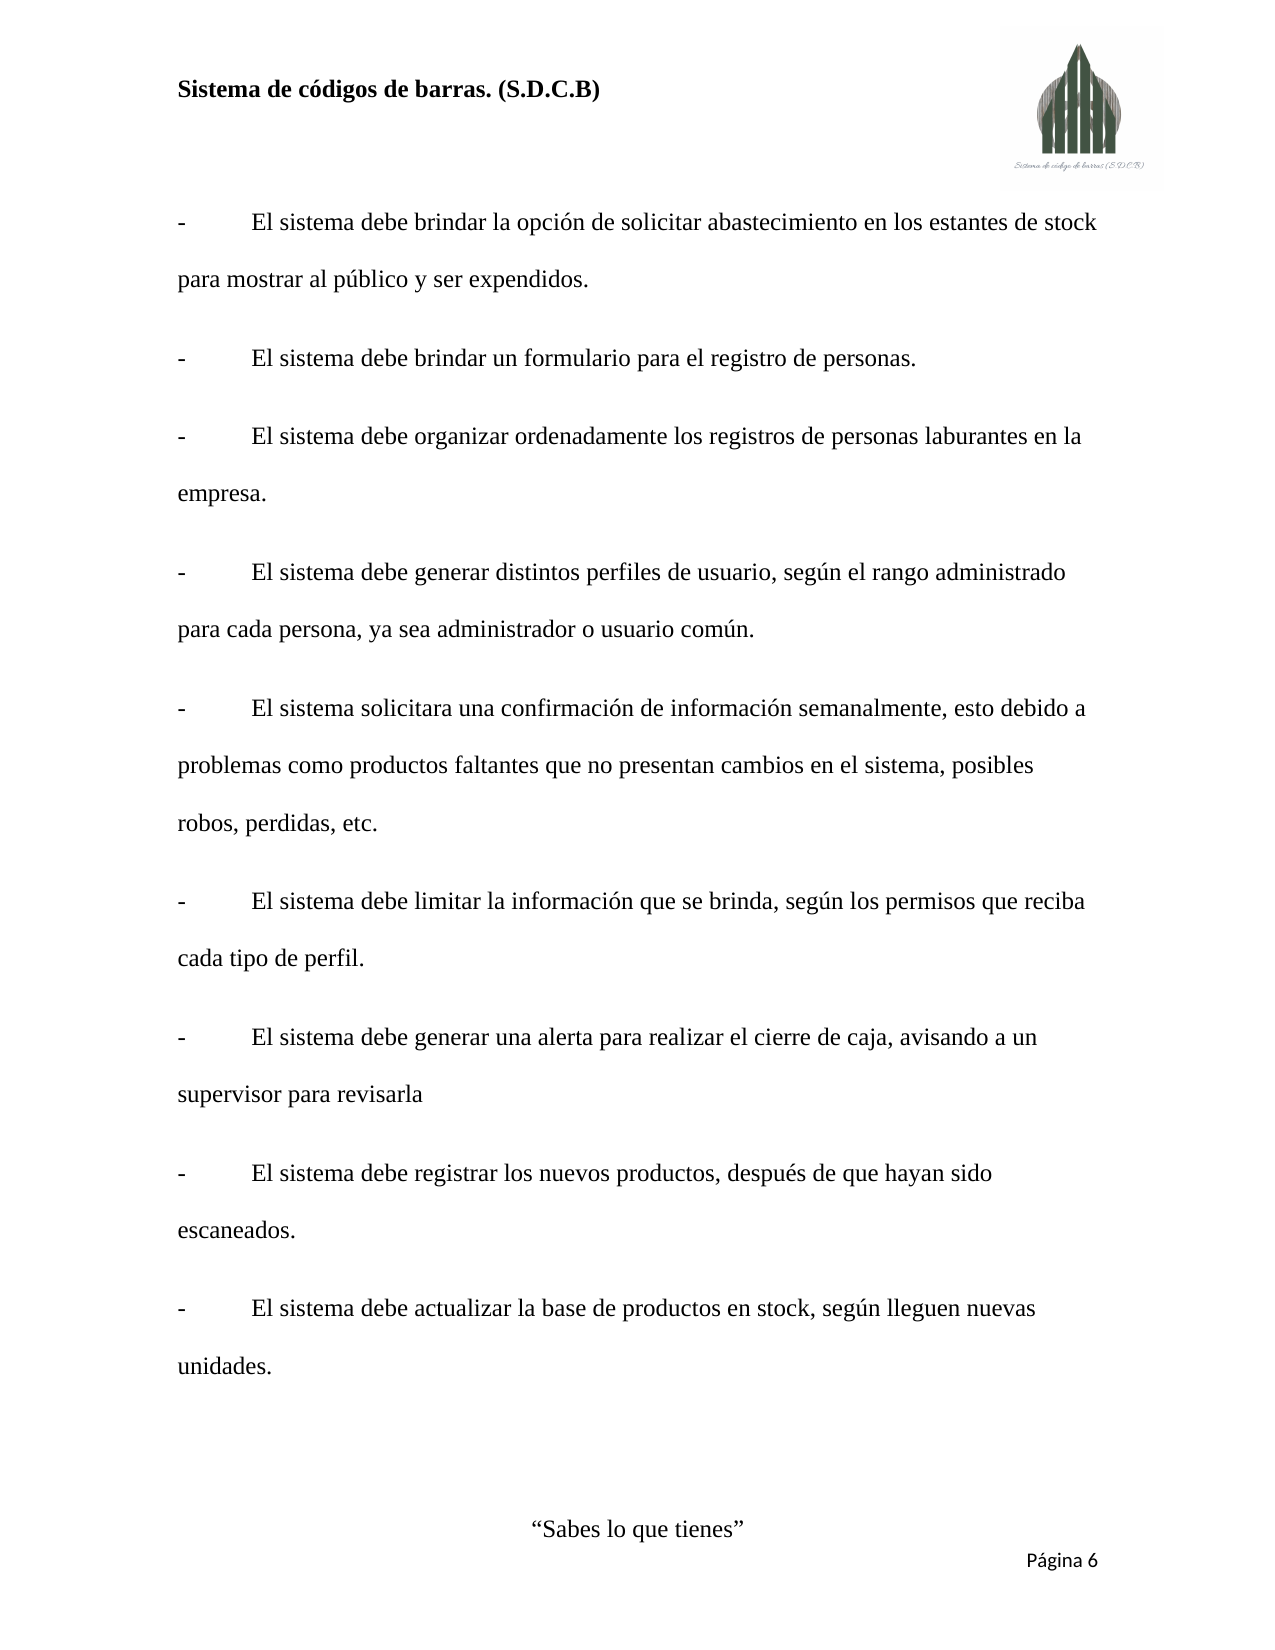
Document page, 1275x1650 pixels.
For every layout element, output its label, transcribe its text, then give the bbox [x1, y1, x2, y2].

text - El sistema solicitara una confirmación de información semanalmente, esto debido a problemas como productos faltantes que no presentan cambios en el sistema, posibles robos, perdidas, etc. [177, 693, 1098, 836]
text - El sistema debe generar distintos perfiles de usuario, según el rango administrado para cada persona, ya sea administrador o usuario común. [177, 557, 1098, 643]
text - El sistema debe limitar la información que se brinda, según los permisos que reciba cada tipo de perfil. [177, 886, 1098, 972]
text - El sistema debe generar una alerta para realizar el cierre de caja, avisando a un supervisor para revisarla [177, 1022, 1098, 1108]
text - El sistema debe registrar los nuevos productos, después de que hayan sido escaneados. [177, 1158, 1098, 1244]
text - El sistema debe actualizar la base de productos en stock, según lleguen nuevas unidades. [177, 1293, 1098, 1380]
picture [1000, 26, 1164, 191]
text - El sistema debe organizar ordenadamente los registros de personas laburantes en la empresa. [177, 421, 1098, 507]
text - El sistema debe brindar la opción de solicitar abastecimiento en los estantes de stock para mostrar al público y ser expendidos. [177, 207, 1098, 293]
text - El sistema debe brindar un formulario para el registro de personas. [177, 343, 1098, 371]
